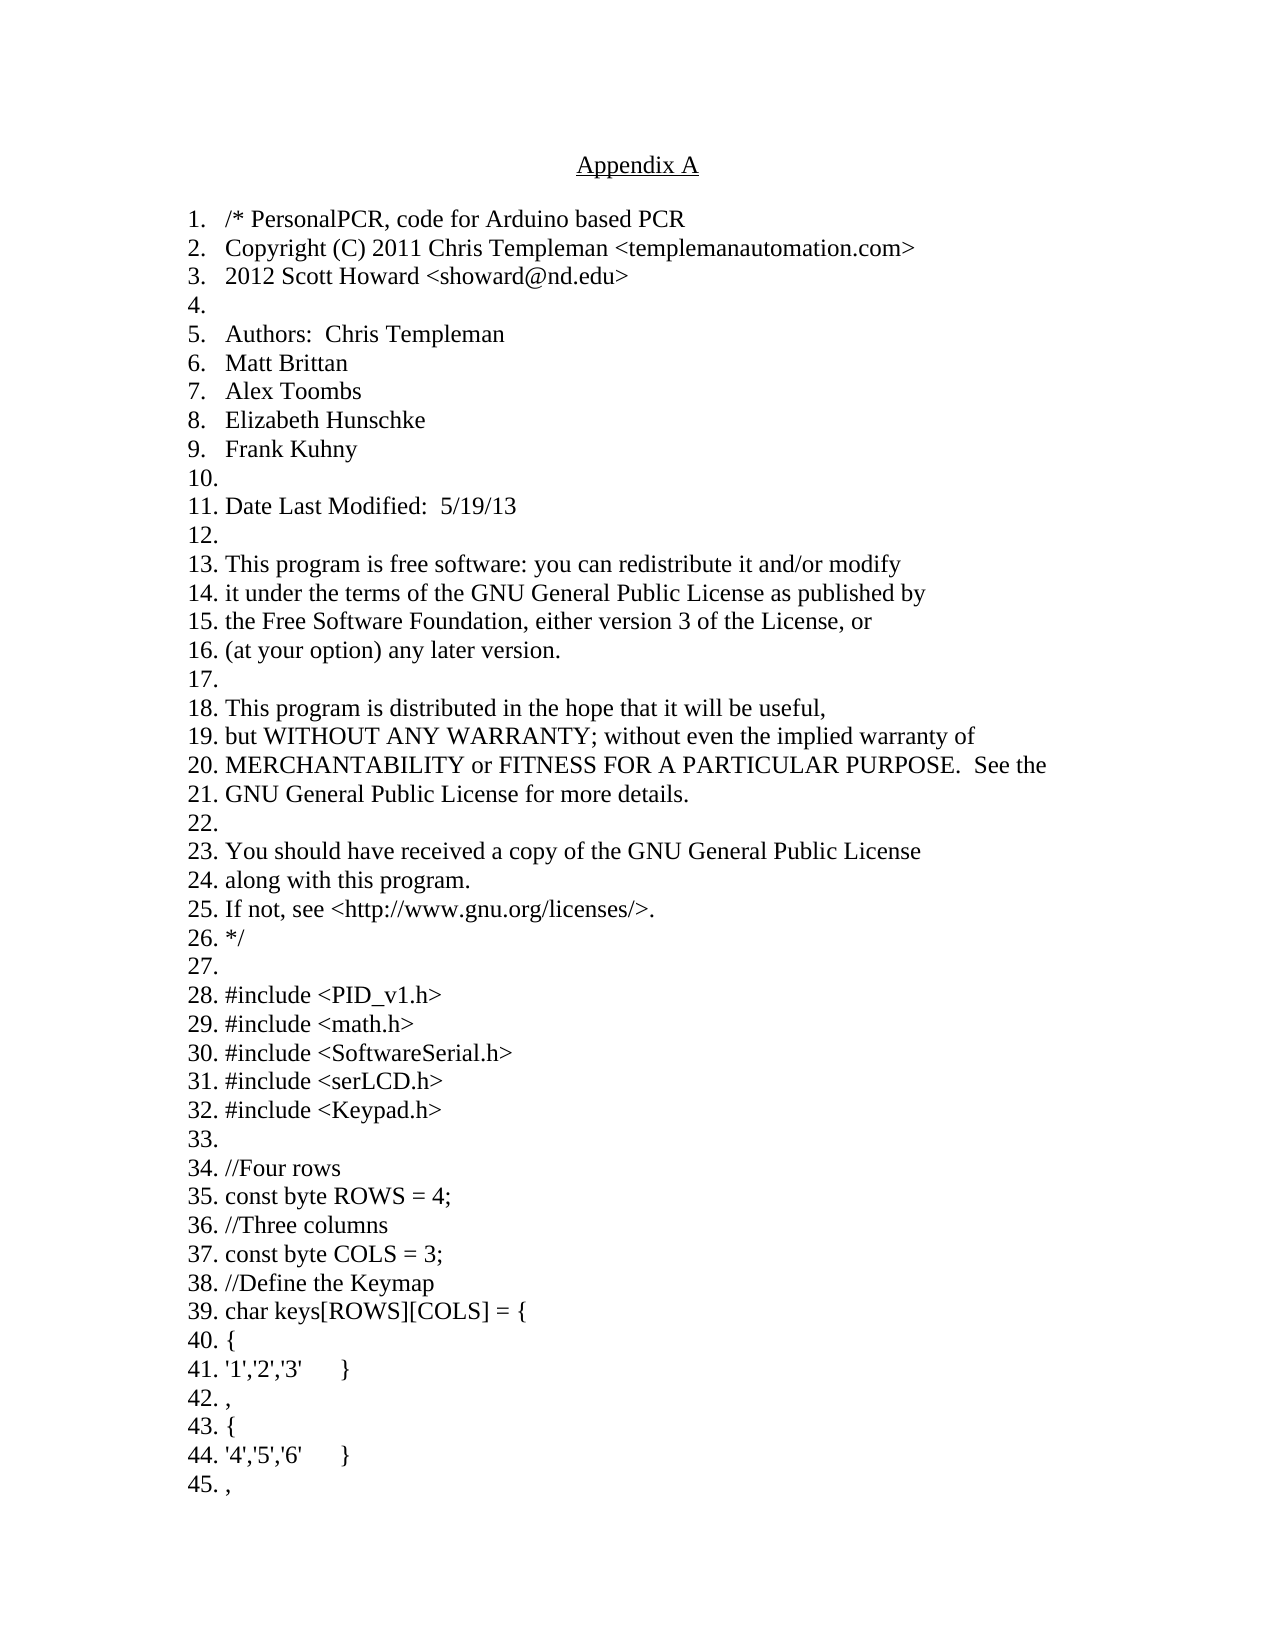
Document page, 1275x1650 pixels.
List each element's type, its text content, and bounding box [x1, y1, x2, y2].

list If not, see <http://www.gnu.org/licenses/>. [187, 894, 1125, 923]
text Appendix A [150, 150, 1125, 179]
list , [187, 1383, 1125, 1411]
list //Four rows [187, 1153, 1125, 1181]
list You should have received a copy of the GNU General Public License [187, 836, 1125, 865]
list 2012 Scott Howard <showard@nd.edu> [187, 261, 1125, 290]
list Copyright (C) 2011 Chris Templeman <templemanautomation.com> [187, 233, 1125, 261]
list '4','5','6' } [187, 1440, 1125, 1469]
list */ [187, 923, 1125, 951]
list //Define the Keymap [187, 1268, 1125, 1296]
list '1','2','3' } [187, 1354, 1125, 1383]
list Date Last Modified: 5/19/13 [187, 491, 1125, 520]
list Frank Kuhny [187, 434, 1125, 463]
list const byte COLS = 3; [187, 1239, 1125, 1268]
list MERCHANTABILITY or FITNESS FOR A PARTICULAR PURPOSE. See the [187, 750, 1125, 779]
list GNU General Public License for more details. [187, 779, 1125, 808]
list /* PersonalPCR, code for Arduino based PCR [187, 204, 1125, 233]
list Authors: Chris Templeman [187, 319, 1125, 348]
list but WITHOUT ANY WARRANTY; without even the implied warranty of [187, 721, 1125, 750]
list the Free Software Foundation, either version 3 of the License, or [187, 606, 1125, 635]
list along with this program. [187, 865, 1125, 894]
list (at your option) any later version. [187, 635, 1125, 664]
list const byte ROWS = 4; [187, 1181, 1125, 1210]
list #include <SoftwareSerial.h> [187, 1038, 1125, 1066]
list char keys[ROWS][COLS] = { [187, 1296, 1125, 1325]
list Elizabeth Hunschke [187, 405, 1125, 434]
list { [187, 1411, 1125, 1440]
list #include <math.h> [187, 1009, 1125, 1038]
list Alex Toombs [187, 376, 1125, 405]
list #include <serLCD.h> [187, 1066, 1125, 1095]
list Matt Brittan [187, 348, 1125, 376]
list This program is distributed in the hope that it will be useful, [187, 693, 1125, 721]
list { [187, 1325, 1125, 1354]
list #include <Keypad.h> [187, 1095, 1125, 1124]
list #include <PID_v1.h> [187, 980, 1125, 1009]
list , [187, 1469, 1125, 1498]
list //Three columns [187, 1210, 1125, 1239]
list it under the terms of the GNU General Public License as published by [187, 578, 1125, 606]
list This program is free software: you can redistribute it and/or modify [187, 549, 1125, 578]
